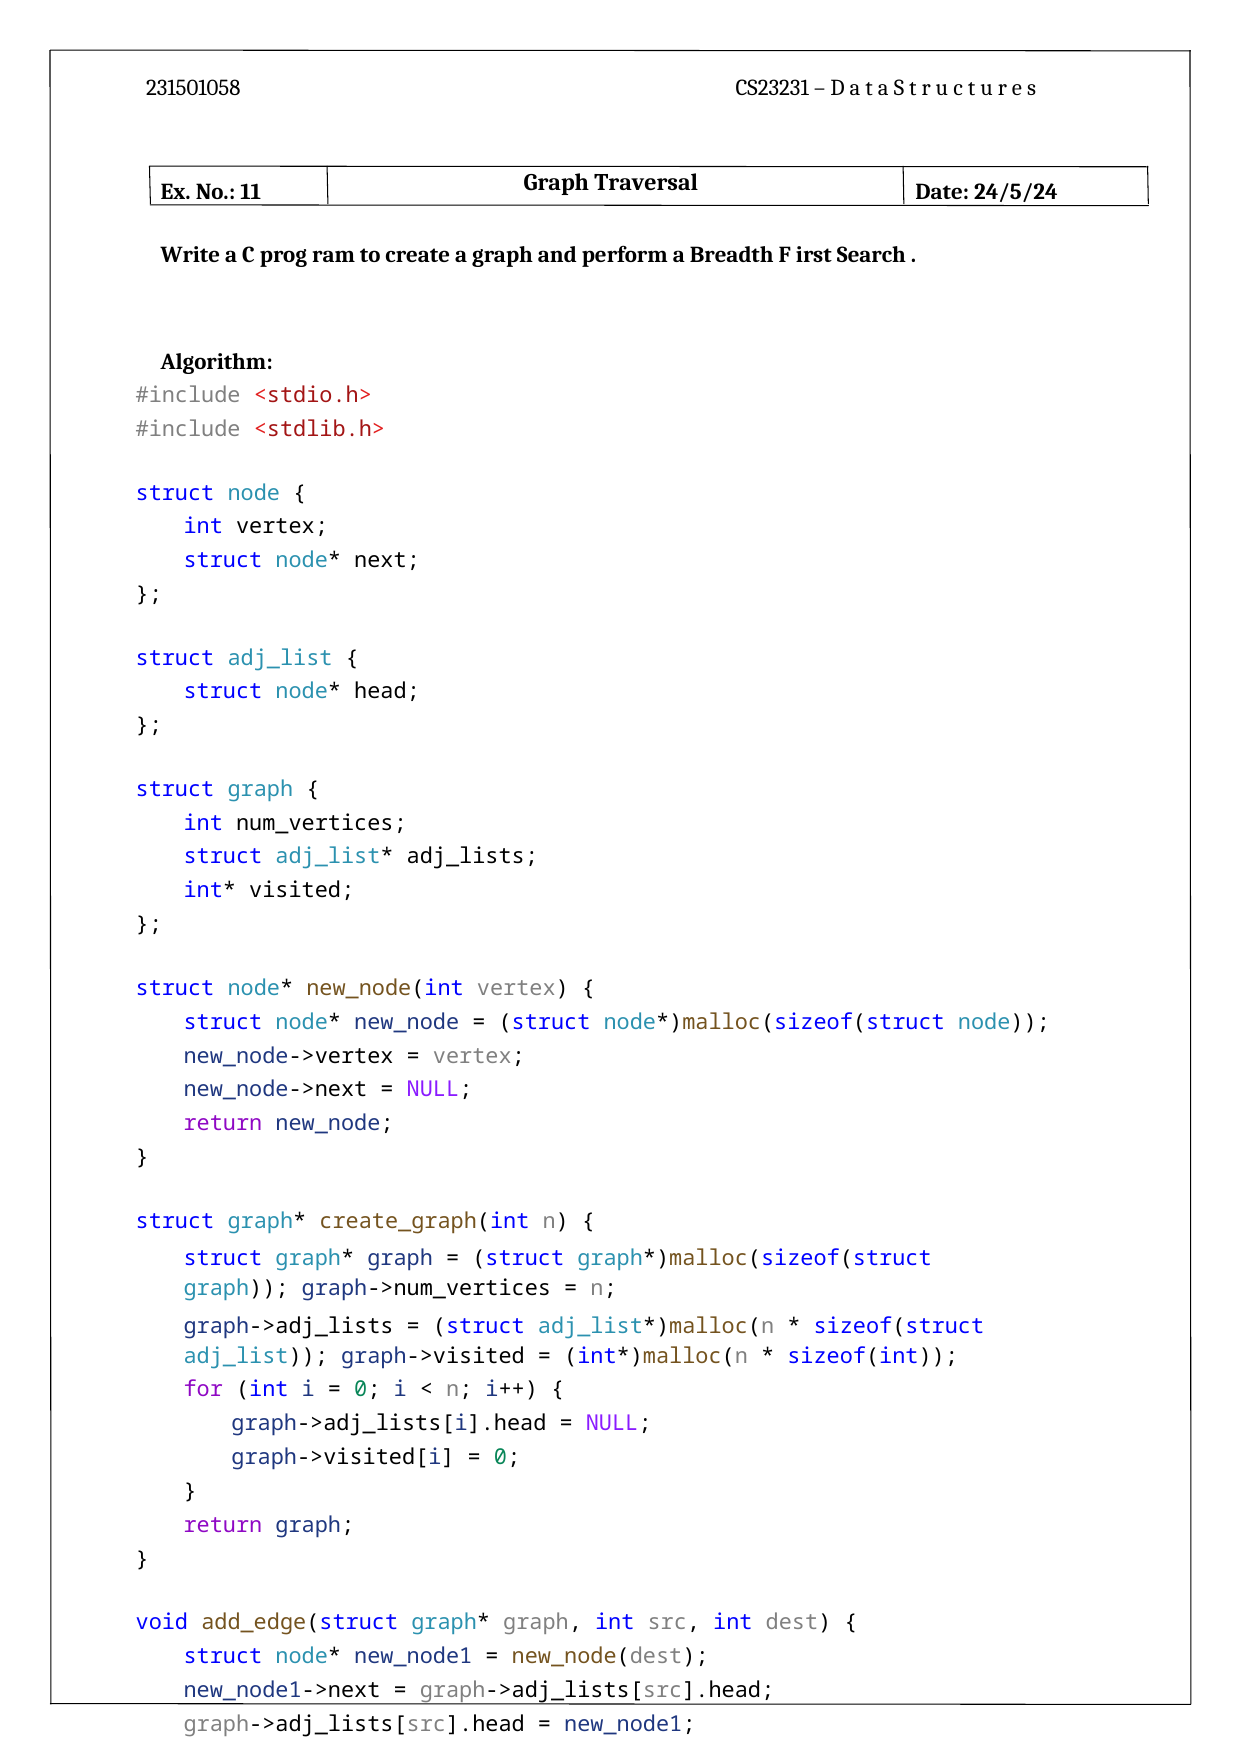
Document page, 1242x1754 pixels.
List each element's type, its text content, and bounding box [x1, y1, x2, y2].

text }; [135, 709, 1132, 739]
text graph->adj_lists[src].head = new_node1; [183, 1708, 1132, 1738]
text graph->adj_lists[i].head = NULL; [231, 1407, 1132, 1437]
text #include <stdio.h> [135, 379, 1132, 409]
text struct node* new_node = (struct node*)malloc(sizeof(struct node)); [183, 1006, 1132, 1036]
text } [183, 1475, 1132, 1505]
text Graph Traversal [523, 169, 840, 197]
text struct node* head; [183, 675, 1132, 705]
text }; [135, 578, 1132, 608]
text struct adj_list { [135, 642, 1132, 671]
text Ex. No.: 11 [160, 178, 448, 205]
text Algorithm: [160, 348, 1132, 375]
text } [135, 1543, 1132, 1573]
text } [135, 1141, 1132, 1171]
text struct node* next; [183, 544, 1132, 574]
text int num_vertices; [183, 807, 1132, 836]
text new_node->next = NULL; [183, 1073, 1132, 1103]
text Date: 24/5/24 [915, 178, 1132, 205]
text graph->visited[i] = 0; [231, 1441, 1132, 1471]
text struct graph* graph = (struct graph*)malloc(sizeof(struct graph)); graph->num_vertices = n; [183, 1242, 978, 1302]
text 231501058 CS23231 – D a t a S t r u c t u r e s [146, 74, 1132, 101]
text int* visited; [183, 874, 1132, 904]
text }; [135, 908, 1132, 938]
text for (int i = 0; i < n; i++) { [183, 1373, 1132, 1403]
text new_node->vertex = vertex; [183, 1040, 1132, 1069]
text Write a C prog ram to create a graph and perform a Breadth F irst Search . [160, 242, 1132, 268]
text new_node1->next = graph->adj_lists[src].head; [183, 1674, 1132, 1704]
text void add_edge(struct graph* graph, int src, int dest) { [135, 1606, 1132, 1636]
text graph->adj_lists = (struct adj_list*)malloc(n * sizeof(struct adj_list)); graph->visited = (int*)malloc(n * sizeof(int)); [183, 1310, 1063, 1369]
text struct node* new_node(int vertex) { [135, 972, 1132, 1002]
text #include <stdlib.h> [135, 413, 1132, 443]
text return graph; [183, 1509, 1132, 1539]
text return new_node; [183, 1107, 1132, 1137]
text struct graph* create_graph(int n) { [135, 1205, 1132, 1234]
text struct node { [135, 476, 1132, 506]
text int vertex; [183, 510, 1132, 540]
text struct node* new_node1 = new_node(dest); [183, 1640, 1132, 1670]
text struct adj_list* adj_lists; [183, 841, 1132, 870]
text struct graph { [135, 773, 1132, 803]
